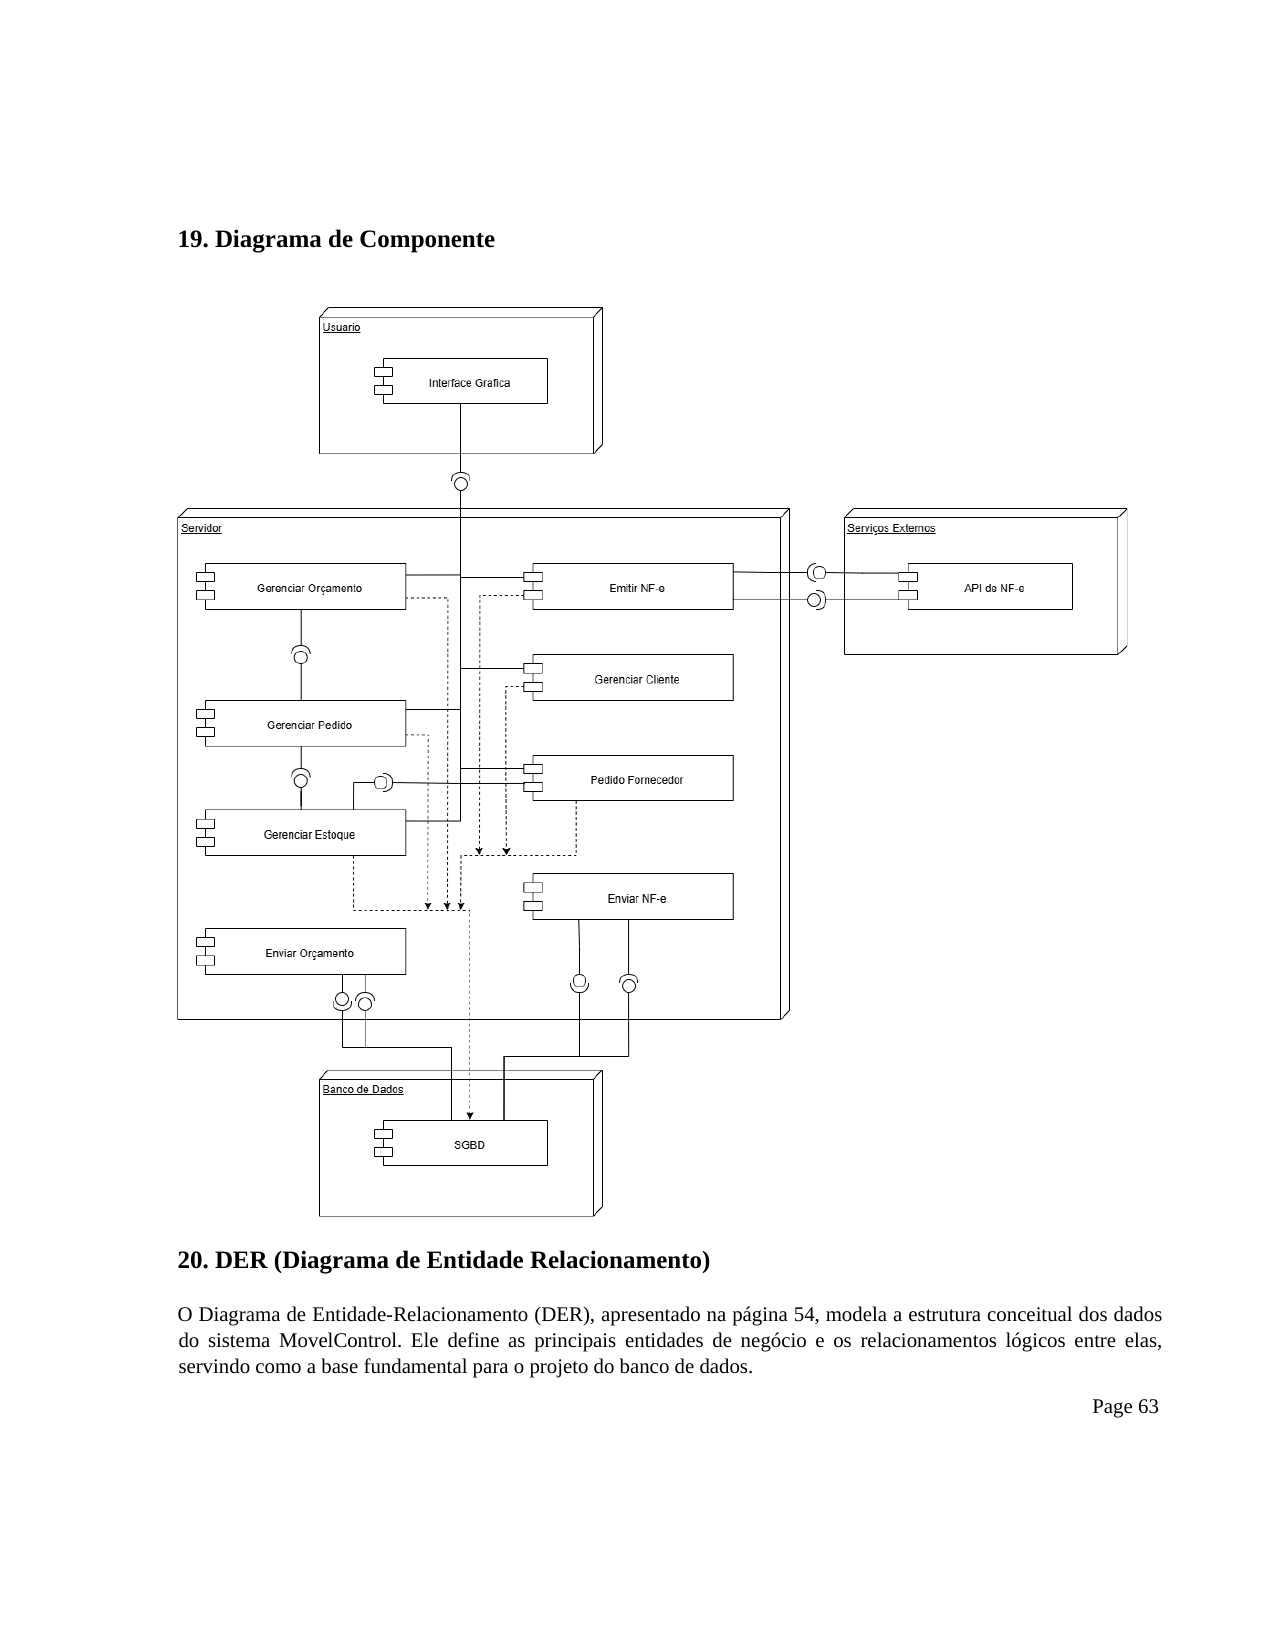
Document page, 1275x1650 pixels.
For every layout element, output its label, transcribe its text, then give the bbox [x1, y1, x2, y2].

subtitle Diagrama de Componente [177, 224, 1164, 253]
picture [177, 307, 1128, 1217]
subtitle DER (Diagrama de Entidade Relacionamento) [177, 1245, 1164, 1273]
text O Diagrama de Entidade-Relacionamento (DER), apresentado na página 54, modela a estrutura conceitual dos dados do sistema MovelControl. Ele define as principais entidades de negócio e os relacionamentos lógicos entre elas, servindo como a base fundamental para o projeto do banco de dados. [177, 1302, 1164, 1378]
